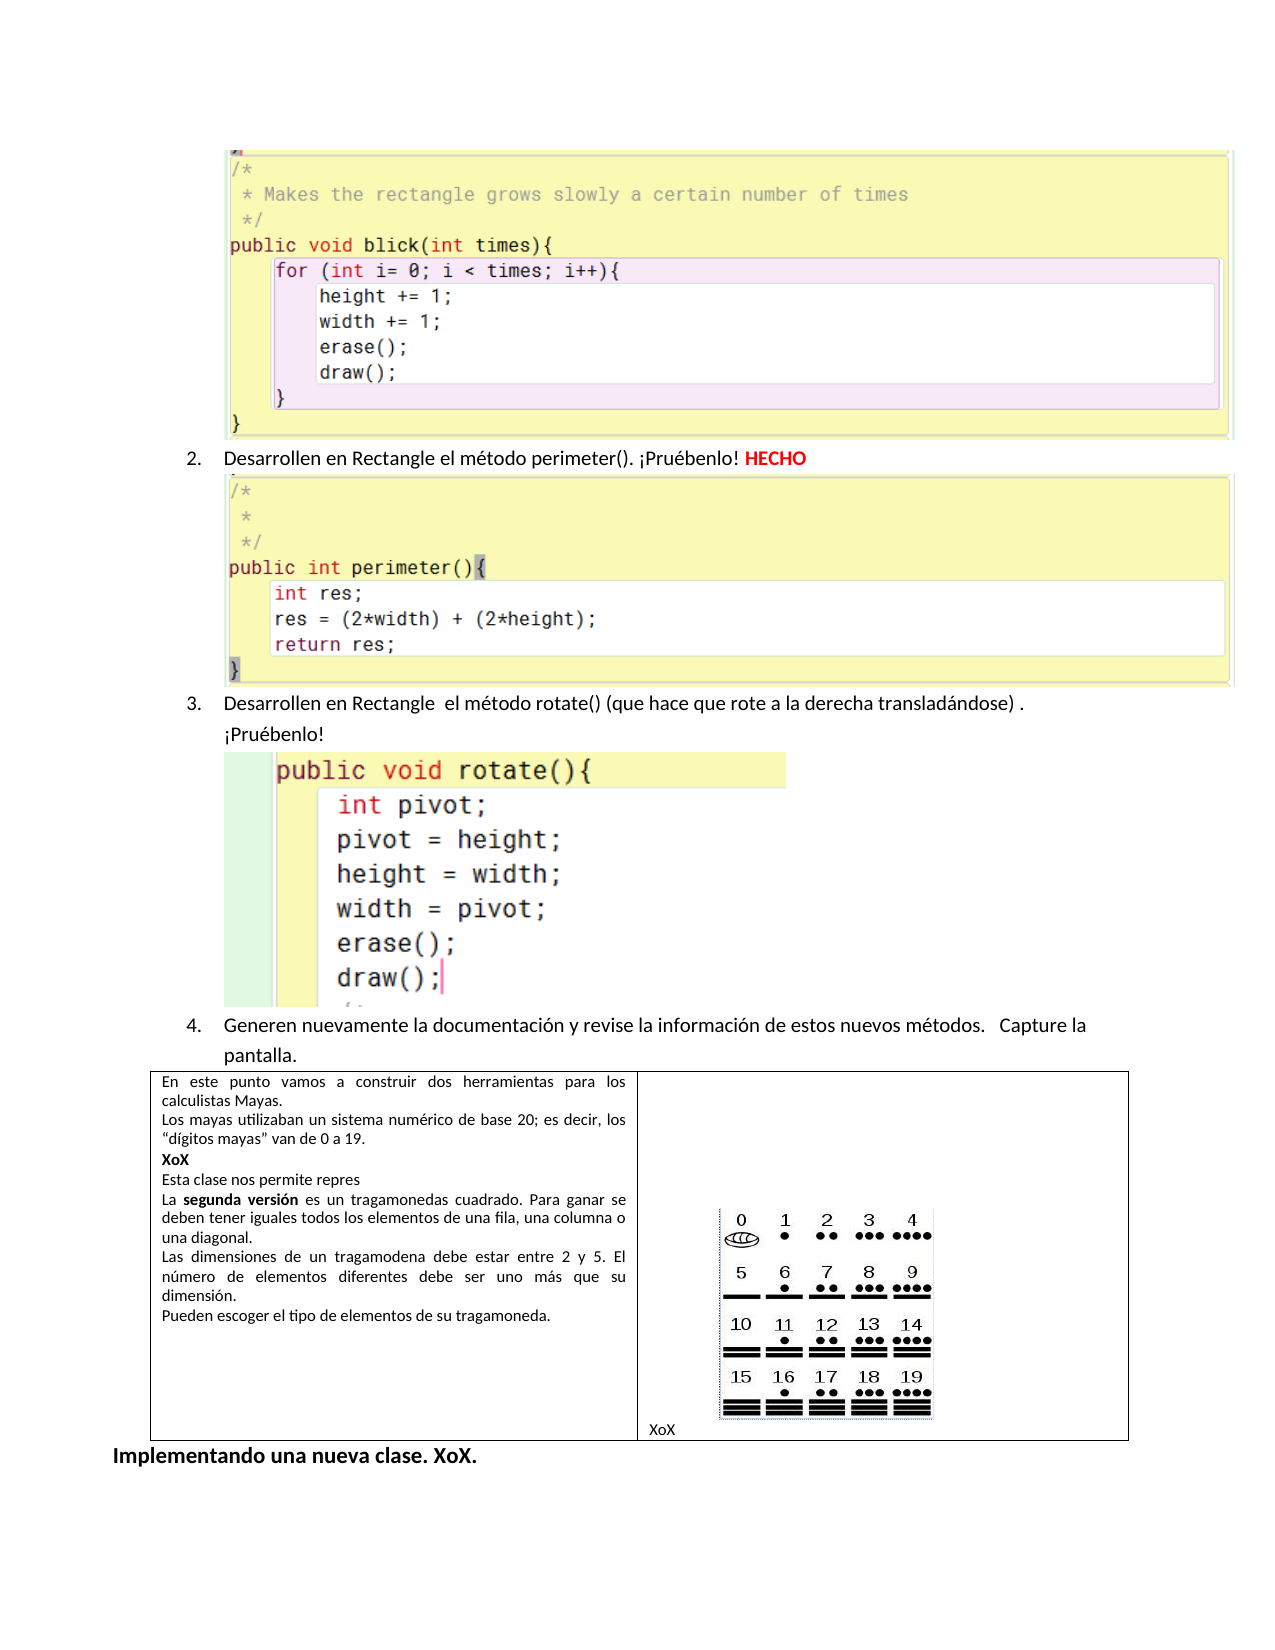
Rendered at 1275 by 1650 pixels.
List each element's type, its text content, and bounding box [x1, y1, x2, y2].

picture [223, 150, 1236, 440]
list Generen nuevamente la documentación y revise la información de estos nuevos métodos. Capture la pantalla. [186, 1012, 1124, 1068]
list Desarrollen en Rectangle el método rotate() (que hace que rote a la derecha transladándose) . ¡Pruébenlo! [186, 690, 1124, 747]
text Implementando una nueva clase. XoX. [113, 1441, 1124, 1469]
list Desarrollen en Rectangle el método perimeter(). ¡Pruébenlo! HECHO [186, 445, 1124, 471]
table_header XoX [638, 1072, 1128, 1440]
picture [718, 1208, 934, 1420]
table_header En este punto vamos a construir dos herramientas para los calculistas Mayas. Los mayas utilizaban un sistema numérico de base 20; es decir, los “dígitos mayas” van de 0 a 19. XoX Esta clase nos permite repres La segunda versión es un tragamonedas cuadrado. Para ganar se deben tener iguales todos los elementos de una fila, una columna o una diagonal. Las dimensiones de un tragamodena debe estar entre 2 y 5. El número de elementos diferentes debe ser uno más que su dimensión. Pueden escoger el tipo de elementos de su tragamoneda. [151, 1072, 637, 1440]
picture [223, 752, 787, 1007]
picture [223, 474, 1236, 687]
